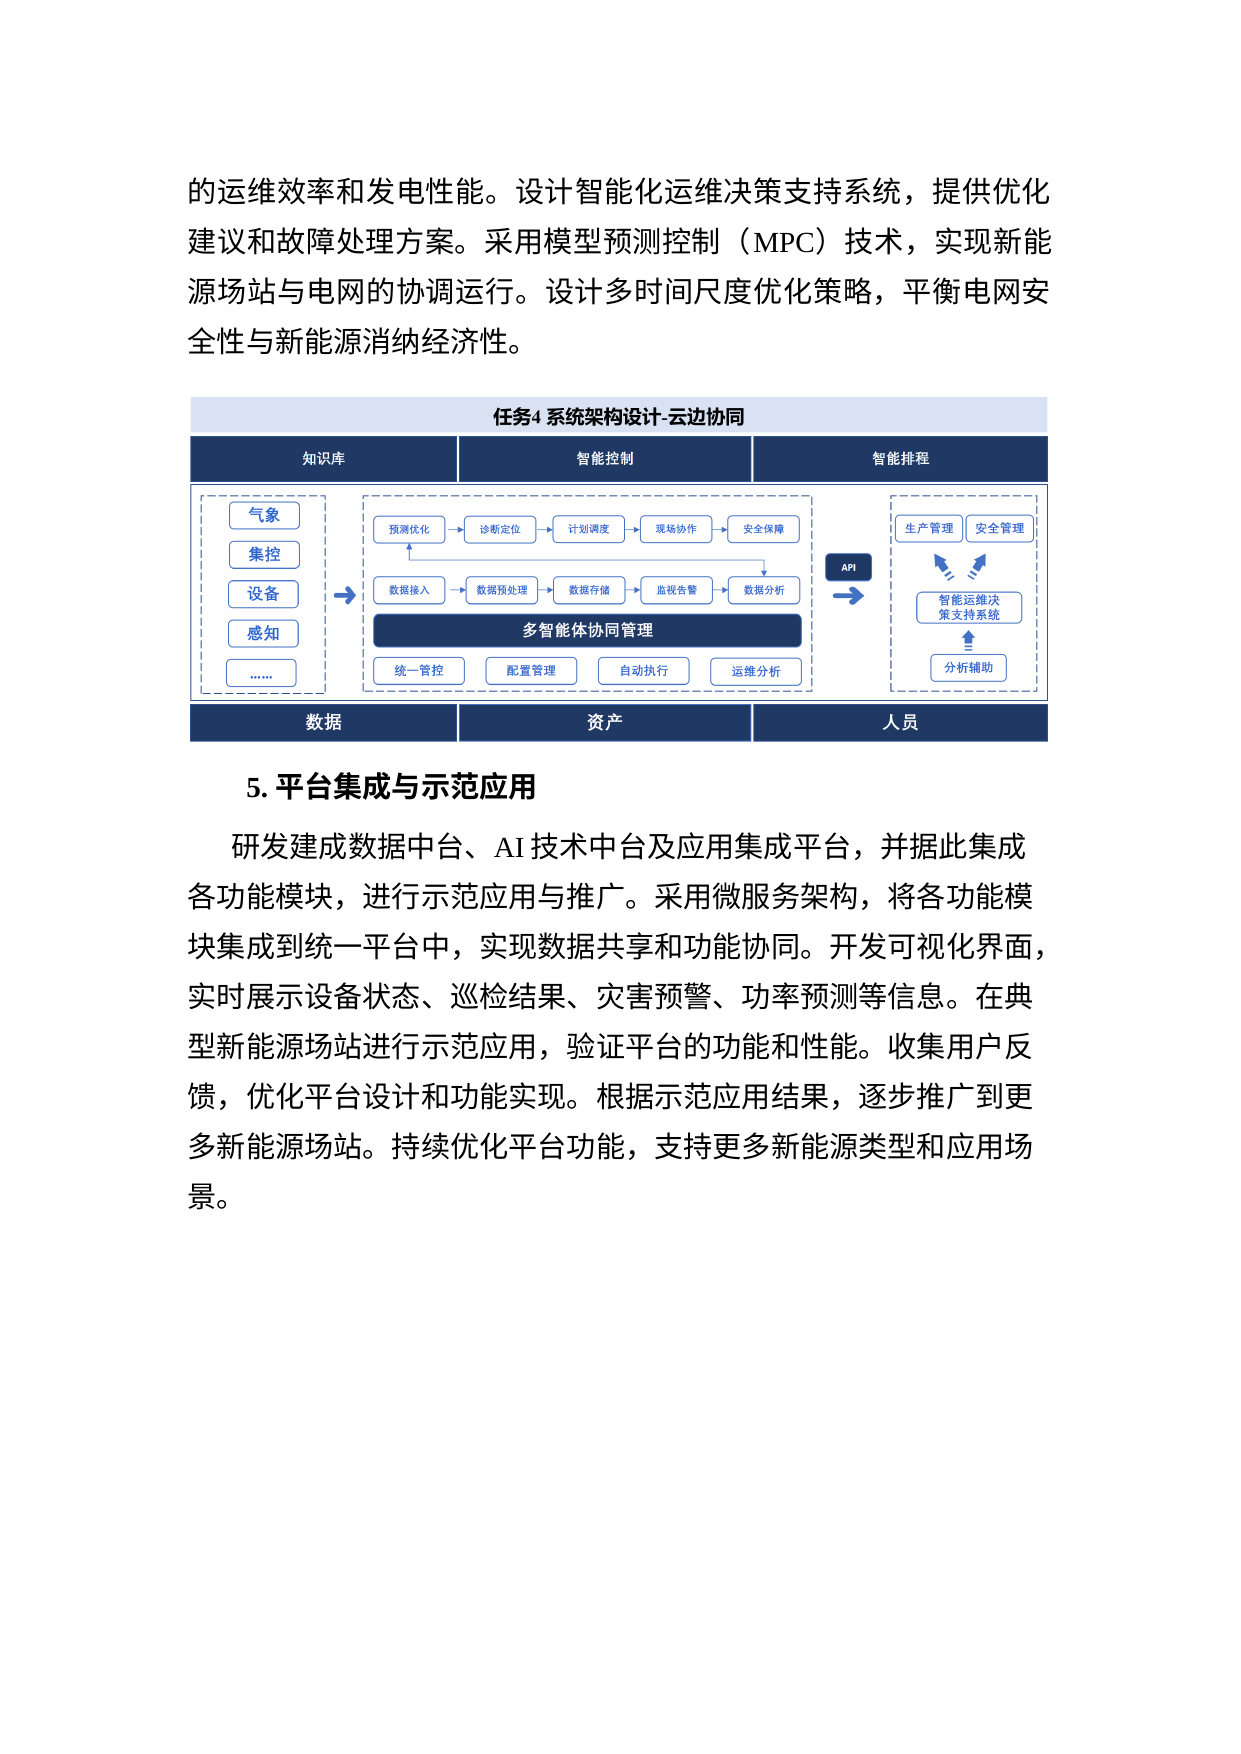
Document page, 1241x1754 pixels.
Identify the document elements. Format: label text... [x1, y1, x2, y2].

picture [187, 394, 1052, 743]
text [187, 162, 1053, 362]
list 平台集成与示范应用 [187, 752, 1053, 817]
text 研发建成数据中台、AI技术中台及应用集成平台，并据此集成各功能模块，进行示范应用与推广。采用微服务架构，将各功能模块集成到统一平台中，实现数据共享和功能协同。开发可视化界面，实时展示设备状态、巡检结果、灾害预警、功率预测等信息。在典型新能源场站进行示范应用，验证平台的功能和性能。收集用户反馈，优化平台设计和功能实现。根据示范应用结果，逐步推广到更多新能源场站。持续优化平台功能，支持更多新能源类型和应用场景。 [187, 817, 1053, 1217]
